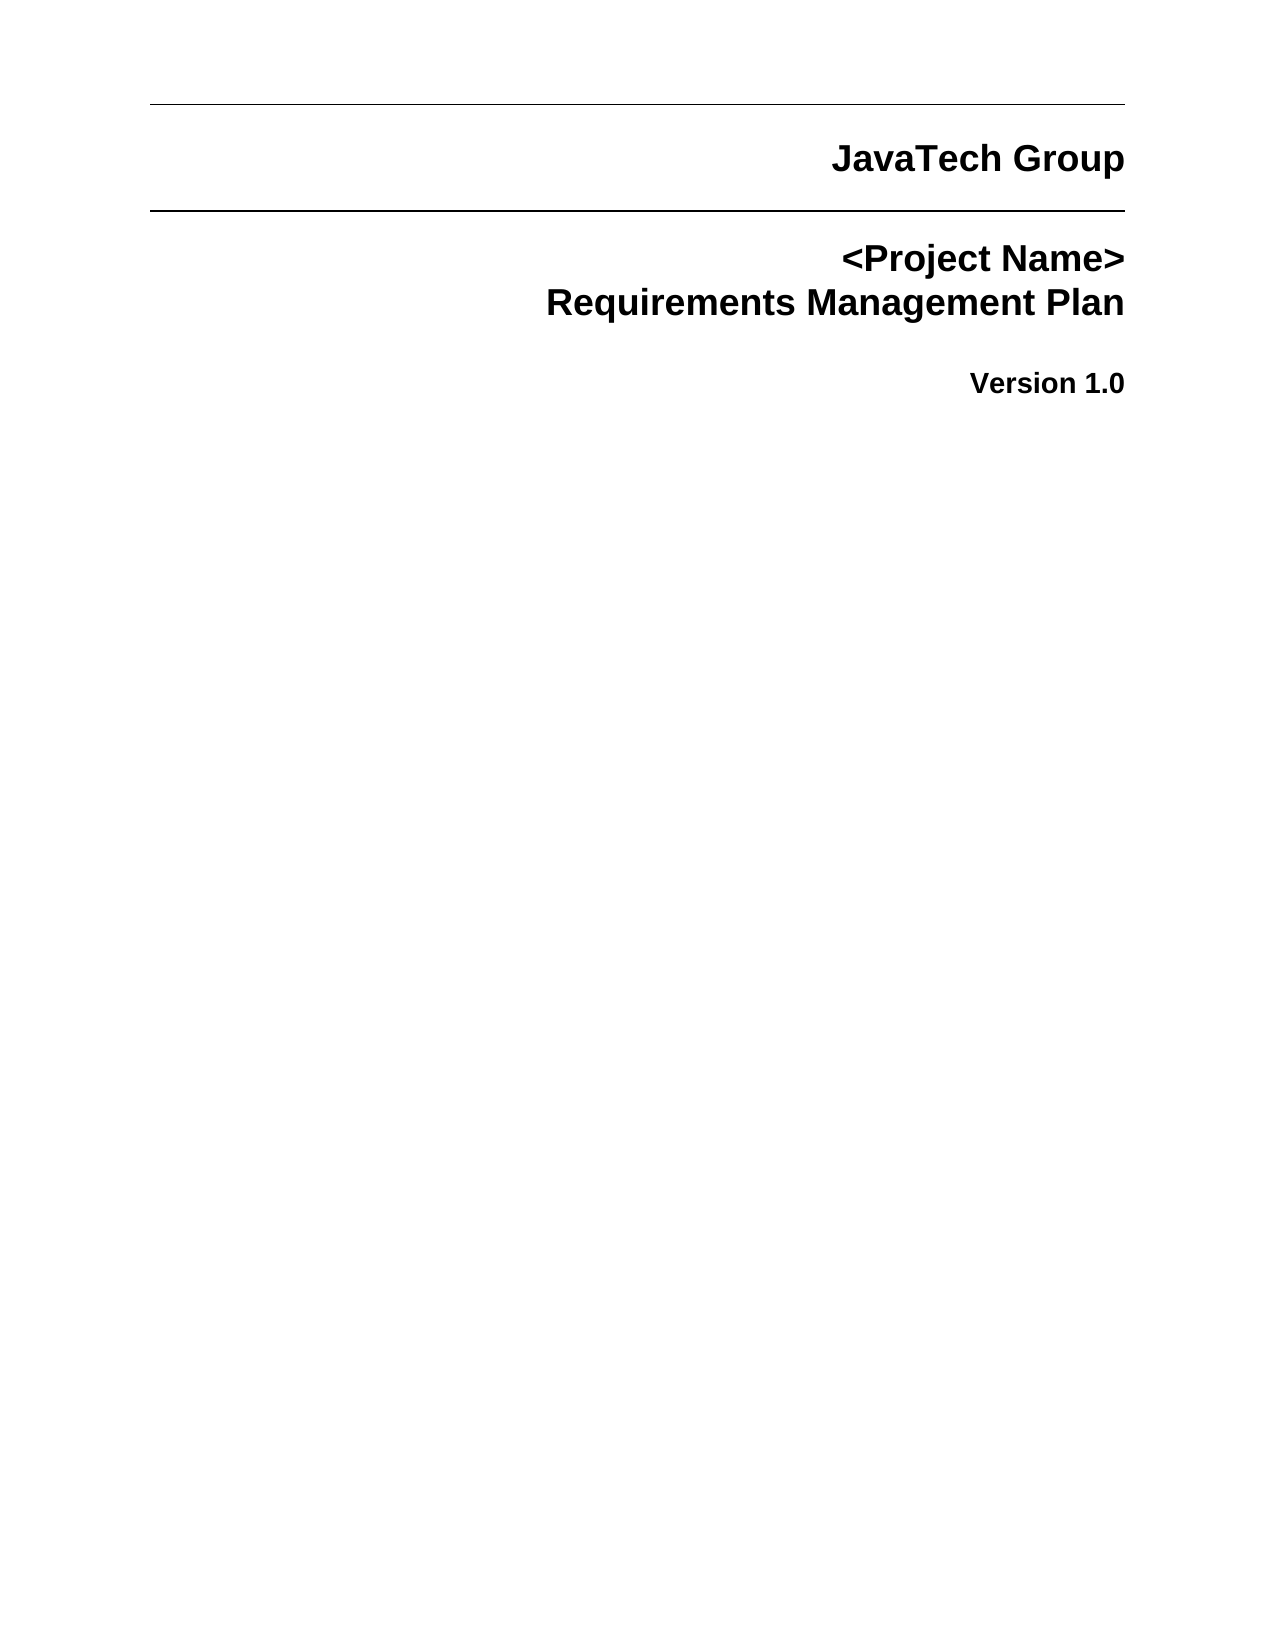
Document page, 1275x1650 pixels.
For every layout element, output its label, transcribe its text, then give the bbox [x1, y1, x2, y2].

title Version 1.0 [150, 366, 1125, 399]
